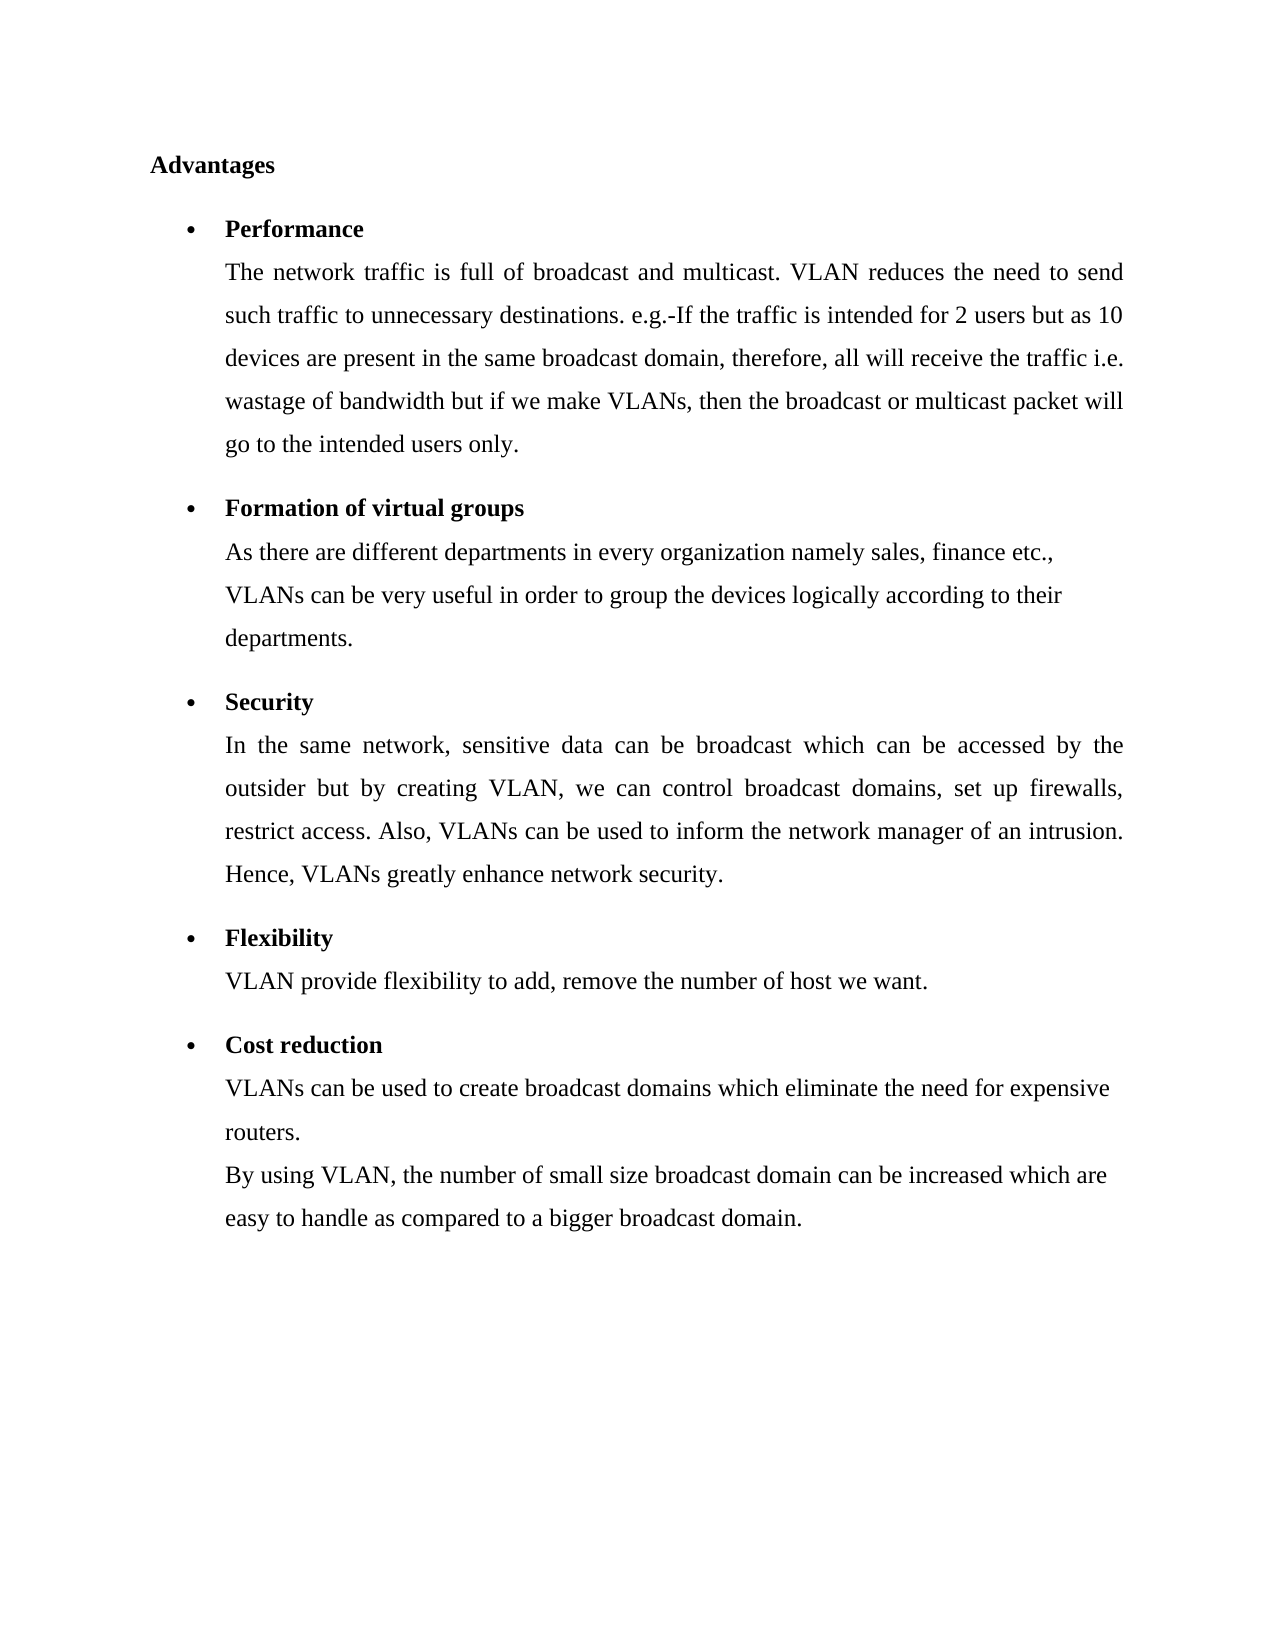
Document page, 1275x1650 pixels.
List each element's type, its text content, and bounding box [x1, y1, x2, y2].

list Cost reduction VLANs can be used to create broadcast domains which eliminate the need for expensive routers. By using VLAN, the number of small size broadcast domain can be increased which are easy to handle as compared to a bigger broadcast domain. [187, 1030, 1125, 1232]
list Security In the same network, sensitive data can be broadcast which can be accessed by the outsider but by creating VLAN, we can control broadcast domains, set up firewalls, restrict access. Also, VLANs can be used to inform the network manager of an intrusion. Hence, VLANs greatly enhance network security. [187, 687, 1125, 888]
list Performance The network traffic is full of broadcast and multicast. VLAN reduces the need to send such traffic to unnecessary destinations. e.g.-If the traffic is intended for 2 users but as 10 devices are present in the same broadcast domain, therefore, all will receive the traffic i.e. wastage of bandwidth but if we make VLANs, then the broadcast or multicast packet will go to the intended users only. [187, 214, 1125, 458]
list Formation of virtual groups As there are different departments in every organization namely sales, finance etc., VLANs can be very useful in order to group the devices logically according to their departments. [187, 493, 1125, 652]
text Advantages [150, 150, 1125, 179]
list Flexibility VLAN provide flexibility to add, remove the number of host we want. [187, 923, 1125, 995]
